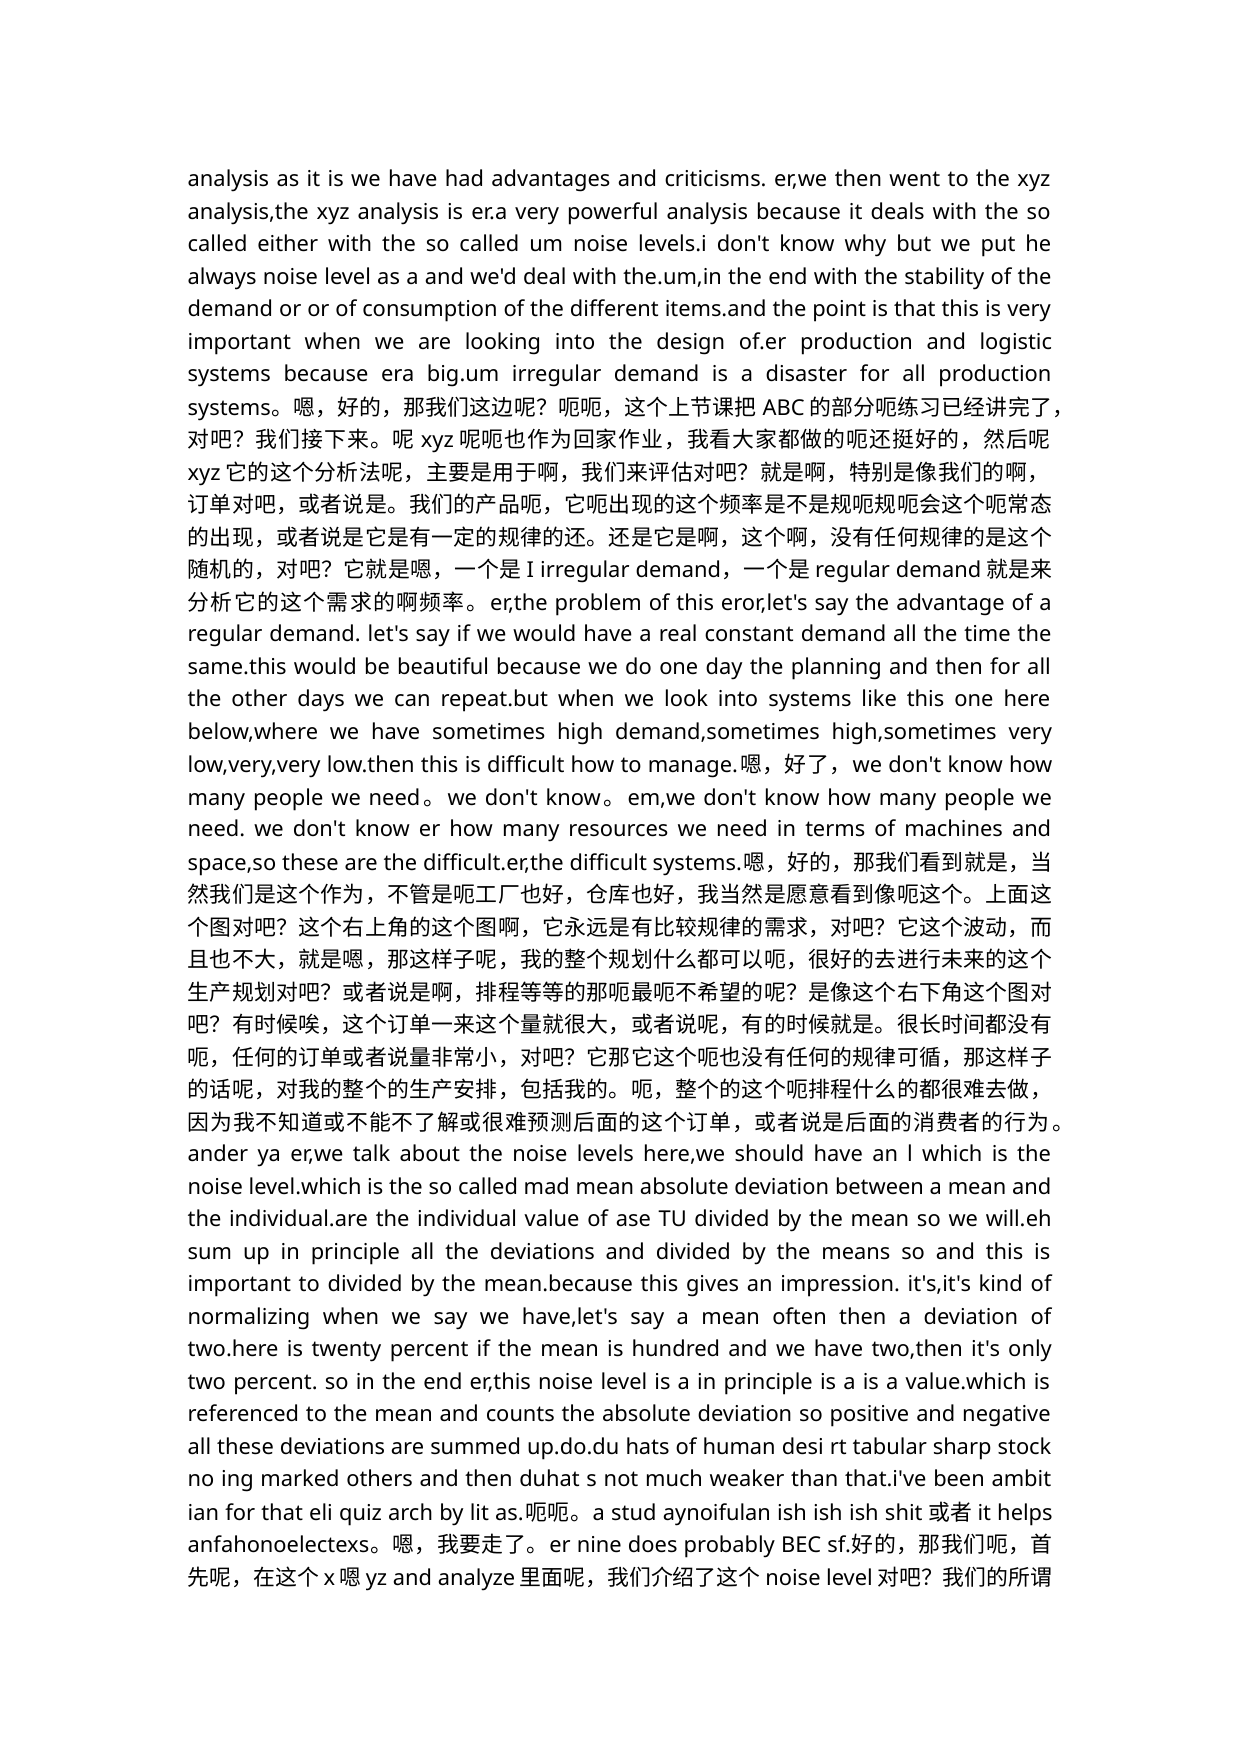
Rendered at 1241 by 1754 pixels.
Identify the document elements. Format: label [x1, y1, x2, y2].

text [187, 162, 1053, 1592]
